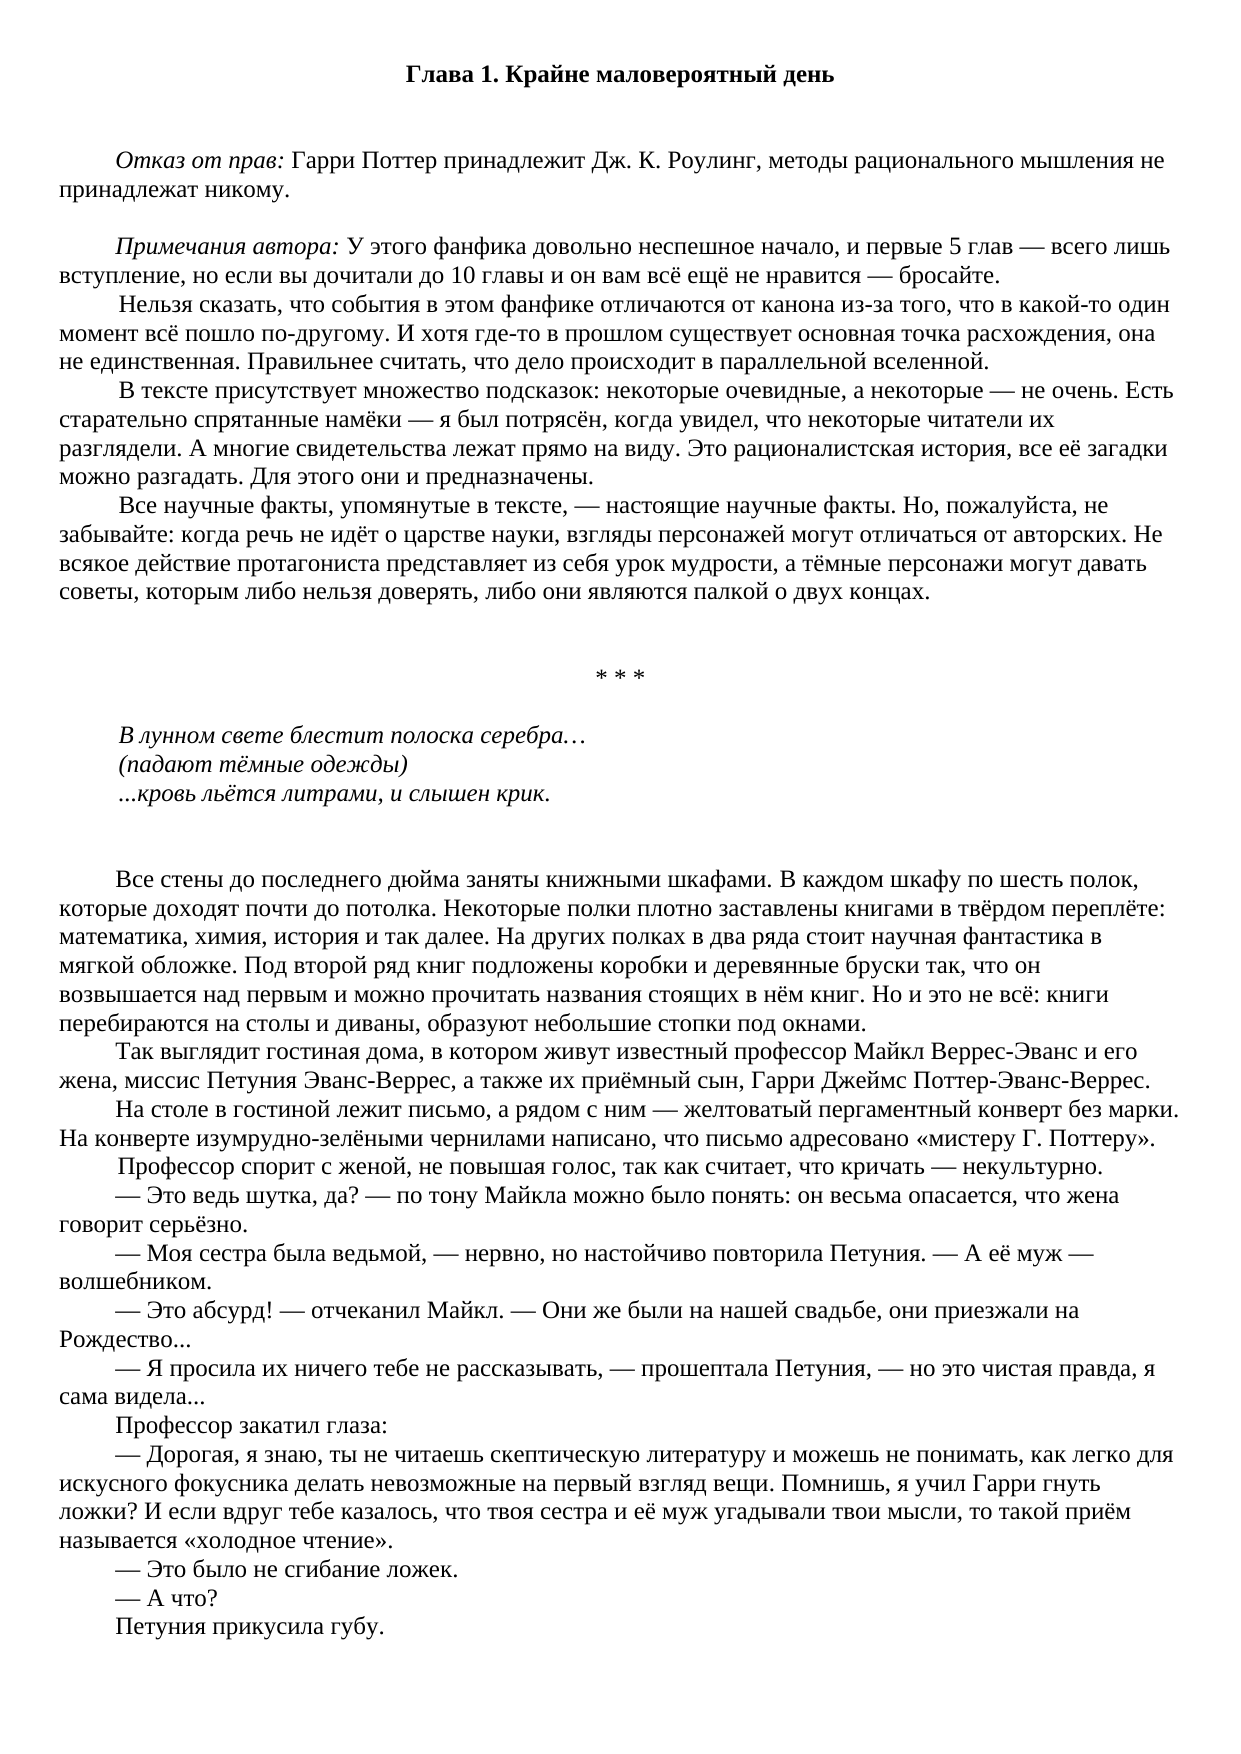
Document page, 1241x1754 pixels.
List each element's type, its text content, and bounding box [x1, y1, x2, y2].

subtitle Глава 1. Крайне маловероятный день [59, 59, 1181, 88]
text В лунном свете блестит полоска серебра… [118, 720, 1181, 749]
text — Дорогая, я знаю, ты не читаешь скептическую литературу и можешь не понимать, как легко для искусного фокусника делать невозможные на первый взгляд вещи. Помнишь, я учил Гарри гнуть ложки? И если вдруг тебе казалось, что твоя сестра и её муж угадывали твои мысли, то такой приём называется «холодное чтение». [59, 1439, 1181, 1554]
text — Это абсурд! — отчеканил Майкл. — Они же были на нашей свадьбе, они приезжали на Рождество... [59, 1295, 1181, 1353]
text Нельзя сказать, что события в этом фанфике отличаются от канона из-за того, что в какой-то один момент всё пошло по-другому. И хотя где-то в прошлом существует основная точка расхождения, она не единственная. Правильнее считать, что дело происходит в параллельной вселенной. [59, 289, 1181, 375]
text — А что? [59, 1583, 1181, 1611]
text Профессор спорит с женой, не повышая голос, так как считает, что кричать — некультурно. [59, 1151, 1181, 1180]
text * * * [59, 663, 1181, 691]
text Все научные факты, упомянутые в тексте, — настоящие научные факты. Но, пожалуйста, не забывайте: когда речь не идёт о царстве науки, взгляды персонажей могут отличаться от авторских. Не всякое действие протагониста представляет из себя урок мудрости, а тёмные персонажи могут давать советы, которым либо нельзя доверять, либо они являются палкой о двух концах. [59, 490, 1181, 605]
text Петуния прикусила губу. [59, 1611, 1181, 1640]
text Так выглядит гостиная дома, в котором живут известный профессор Майкл Веррес-Эванс и его жена, миссис Петуния Эванс-Веррес, а также их приёмный сын, Гарри Джеймс Поттер-Эванс-Веррес. [59, 1036, 1181, 1094]
text — Моя сестра была ведьмой, — нервно, но настойчиво повторила Петуния. — А её муж — волшебником. [59, 1238, 1181, 1295]
text Примечания автора: У этого фанфика довольно неспешное начало, и первые 5 глав — всего лишь вступление, но если вы дочитали до 10 главы и он вам всё ещё не нравится — бросайте. [59, 231, 1181, 289]
text Все стены до последнего дюйма заняты книжными шкафами. B каждом шкафу по шесть полок, которые доходят почти до потолка. Некоторые полки плотно заставлены книгами в твёрдом переплёте: математика, химия, история и так далее. На других полках в два ряда стоит научная фантастика в мягкой обложке. Под второй ряд книг подложены коробки и деревянные бруски так, что он возвышается над первым и можно прочитать названия стоящих в нём книг. Но и это не всё: книги перебираются на столы и диваны, образуют небольшие стопки под окнами. [59, 864, 1181, 1036]
text — Это было не сгибание ложек. [59, 1554, 1181, 1583]
text (падают тёмные одежды) [118, 749, 1181, 778]
text — Это ведь шутка, да? — по тону Майкла можно было понять: он весьма опасается, что жена говорит серьёзно. [59, 1180, 1181, 1238]
text — Я просила их ничего тебе не рассказывать, — прошептала Петуния, — но это чистая правда, я сама видела... [59, 1353, 1181, 1410]
text Профессор закатил глаза: [59, 1410, 1181, 1439]
text На столе в гостиной лежит письмо, а рядом с ним — желтоватый пергаментный конверт без марки. На конверте изумрудно-зелёными чернилами написано, что письмо адресовано «мистеру Г. Поттеру». [59, 1094, 1181, 1151]
text ...кровь льётся литрами, и слышен крик. [118, 778, 1181, 806]
text В тексте присутствует множество подсказок: некоторые очевидные, а некоторые — не очень. Есть старательно спрятанные намёки — я был потрясён, когда увидел, что некоторые читатели их разглядели. А многие свидетельства лежат прямо на виду. Это рационалистская история, все её загадки можно разгадать. Для этого они и предназначены. [59, 375, 1181, 490]
text Отказ от прав: Гарри Поттер принадлежит Дж. К. Роулинг, методы рационального мышления не принадлежат никому. [59, 145, 1181, 203]
